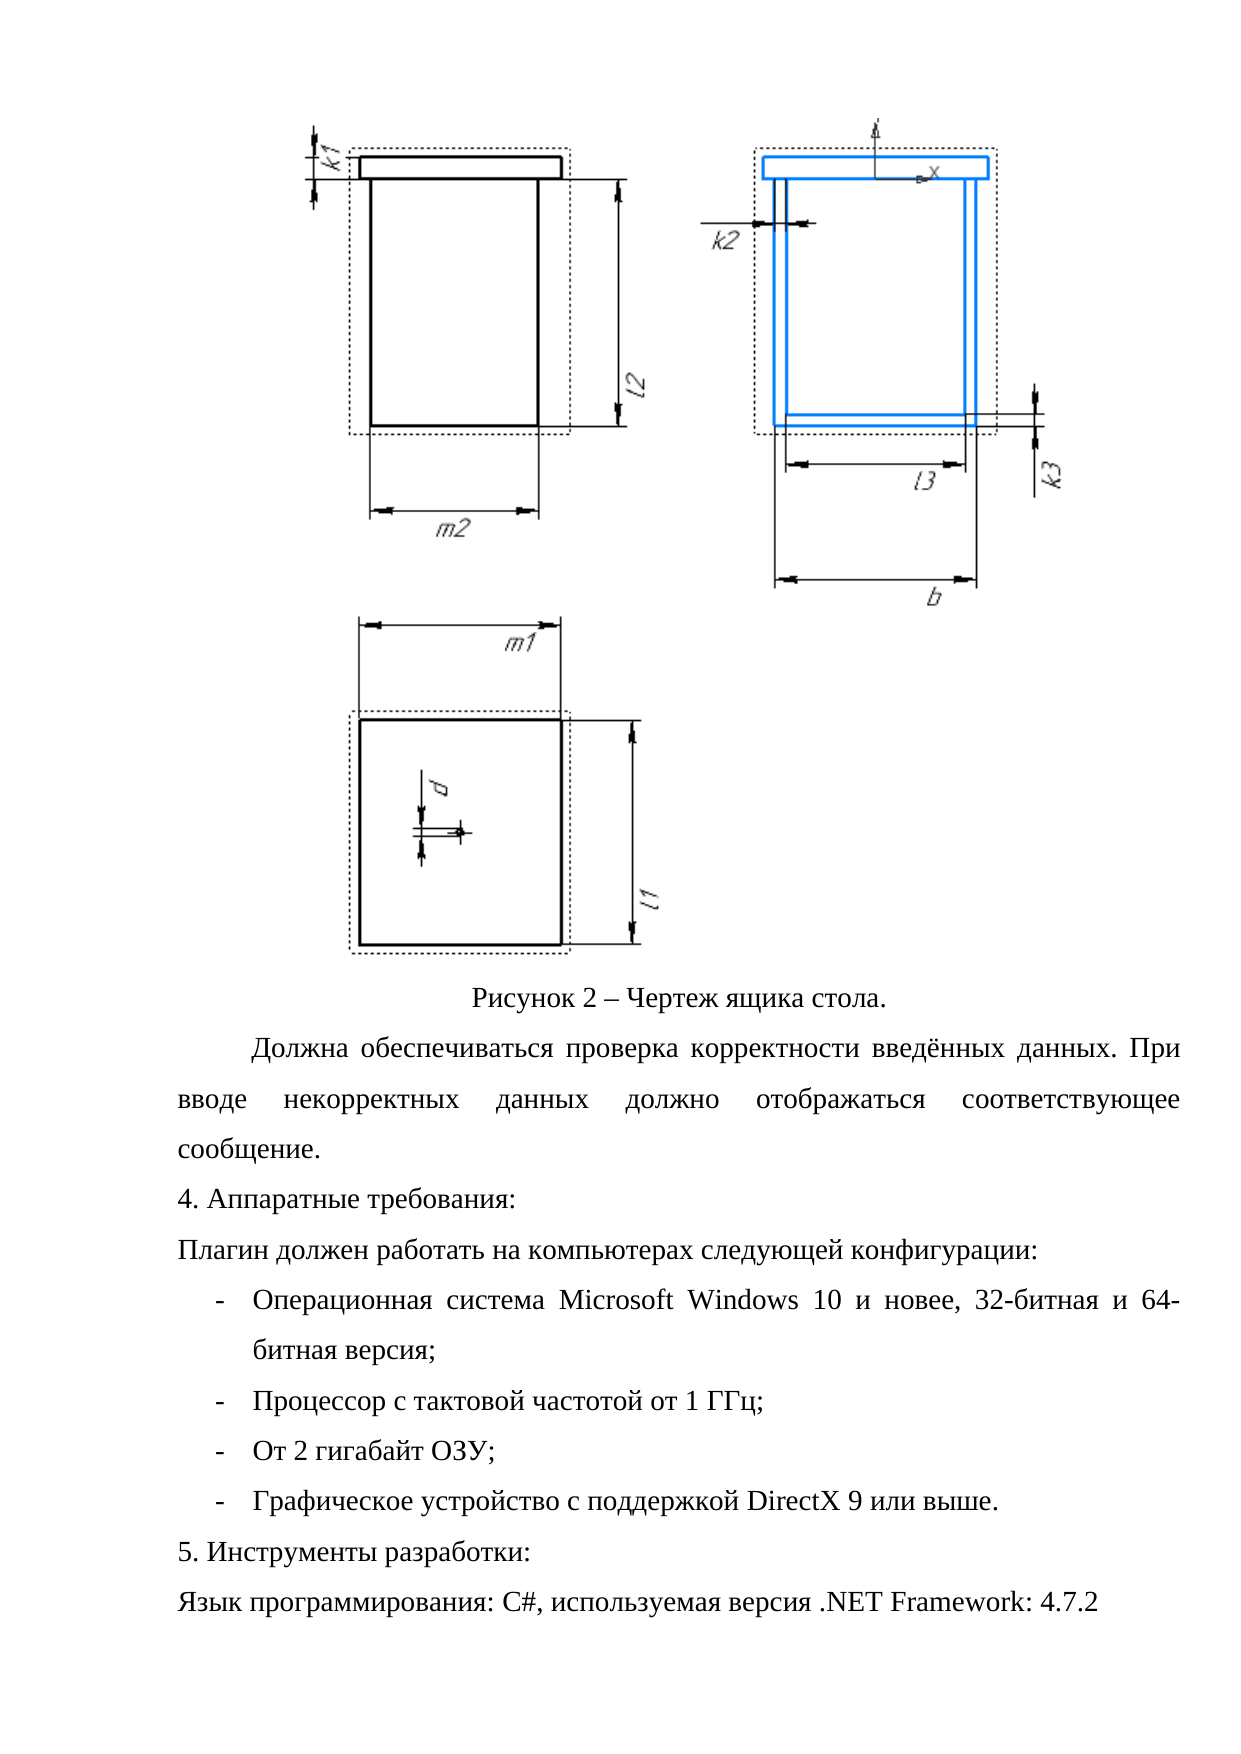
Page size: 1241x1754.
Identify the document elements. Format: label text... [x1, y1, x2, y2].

list Процессор с тактовой частотой от 1 ГГц; [215, 1383, 1181, 1416]
text Язык программирования: C#, используемая версия .NET Framework: 4.7.2 [177, 1584, 1181, 1617]
text Должна обеспечиваться проверка корректности введённых данных. При вводе некорректных данных должно отображаться соответствующее сообщение. [177, 1031, 1181, 1165]
text Рисунок 2 – Чертеж ящика стола. [177, 980, 1181, 1014]
list Графическое устройство с поддержкой DirectX 9 или выше. [215, 1483, 1181, 1517]
text 5. Инструменты разработки: [177, 1534, 1181, 1567]
list От 2 гигабайт ОЗУ; [215, 1433, 1181, 1467]
text Плагин должен работать на компьютерах следующей конфигурации: [177, 1232, 1181, 1265]
list Операционная система Microsoft Windows 10 и новее, 32-битная и 64-битная версия; [215, 1282, 1181, 1366]
picture [285, 118, 1073, 964]
text 4. Аппаратные требования: [177, 1181, 1181, 1215]
